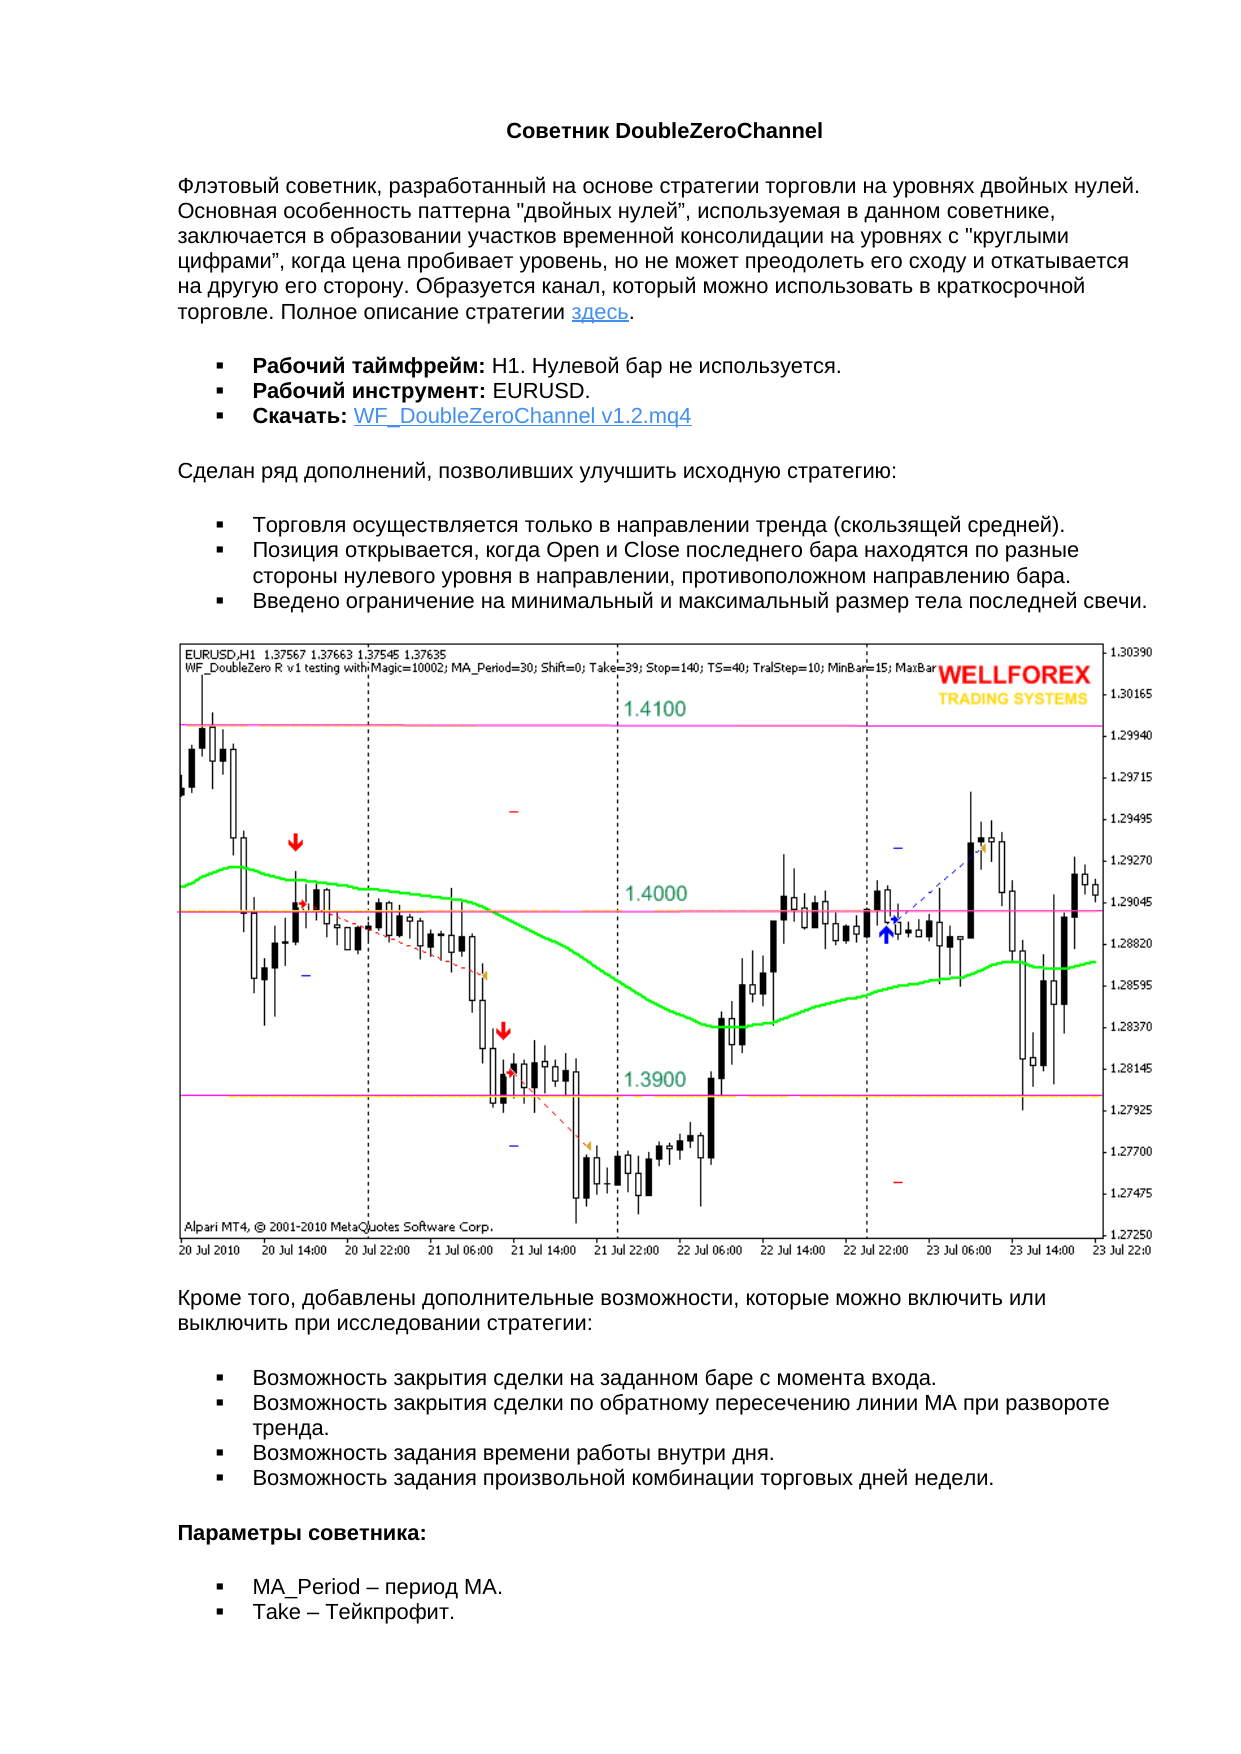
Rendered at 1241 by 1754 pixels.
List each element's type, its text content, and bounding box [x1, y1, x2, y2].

text Параметры советника: [177, 1520, 1152, 1545]
list MA_Period – период МА. [215, 1574, 1152, 1599]
list Возможность задания времени работы внутри дня. [215, 1440, 1152, 1465]
text Флэтовый советник, разработанный на основе стратегии торговли на уровнях двойных нулей. Основная особенность паттерна "двойных нулей”, используемая в данном советнике, заключается в образовании участков временной консолидации на уровнях с "круглыми цифрами”, когда цена пробивает уровень, но не может преодолеть его сходу и откатывается на другую его сторону. Образуется канал, который можно использовать в краткосрочной торговле. Полное описание стратегии здесь. [177, 172, 1152, 324]
text Кроме того, добавлены дополнительные возможности, которые можно включить или выключить при исследовании стратегии: [177, 1260, 1152, 1335]
list Позиция открывается, когда Open и Close последнего бара находятся по разные стороны нулевого уровня в направлении, противоположном направлению бара. [215, 537, 1152, 588]
list Возможность закрытия сделки по обратному пересечению линии МА при развороте тренда. [215, 1390, 1152, 1440]
list Take – Тейкпрофит. [215, 1599, 1152, 1624]
list Торговля осуществляется только в направлении тренда (скользящей средней). [215, 512, 1152, 537]
picture [177, 642, 1152, 1260]
text Советник DoubleZeroChannel [177, 118, 1152, 143]
list Рабочий таймфрейм: Н1. Нулевой бар не используется. [215, 353, 1152, 378]
list Скачать: WF_DoubleZeroChannel v1.2.mq4 [215, 403, 1152, 428]
list Возможность задания произвольной комбинации торговых дней недели. [215, 1465, 1152, 1491]
list Рабочий инструмент: EURUSD. [215, 378, 1152, 403]
list Введено ограничение на минимальный и максимальный размер тела последней свечи. [215, 588, 1152, 613]
text Сделан ряд дополнений, позволивших улучшить исходную стратегию: [177, 458, 1152, 483]
list Возможность закрытия сделки на заданном баре с момента входа. [215, 1364, 1152, 1390]
